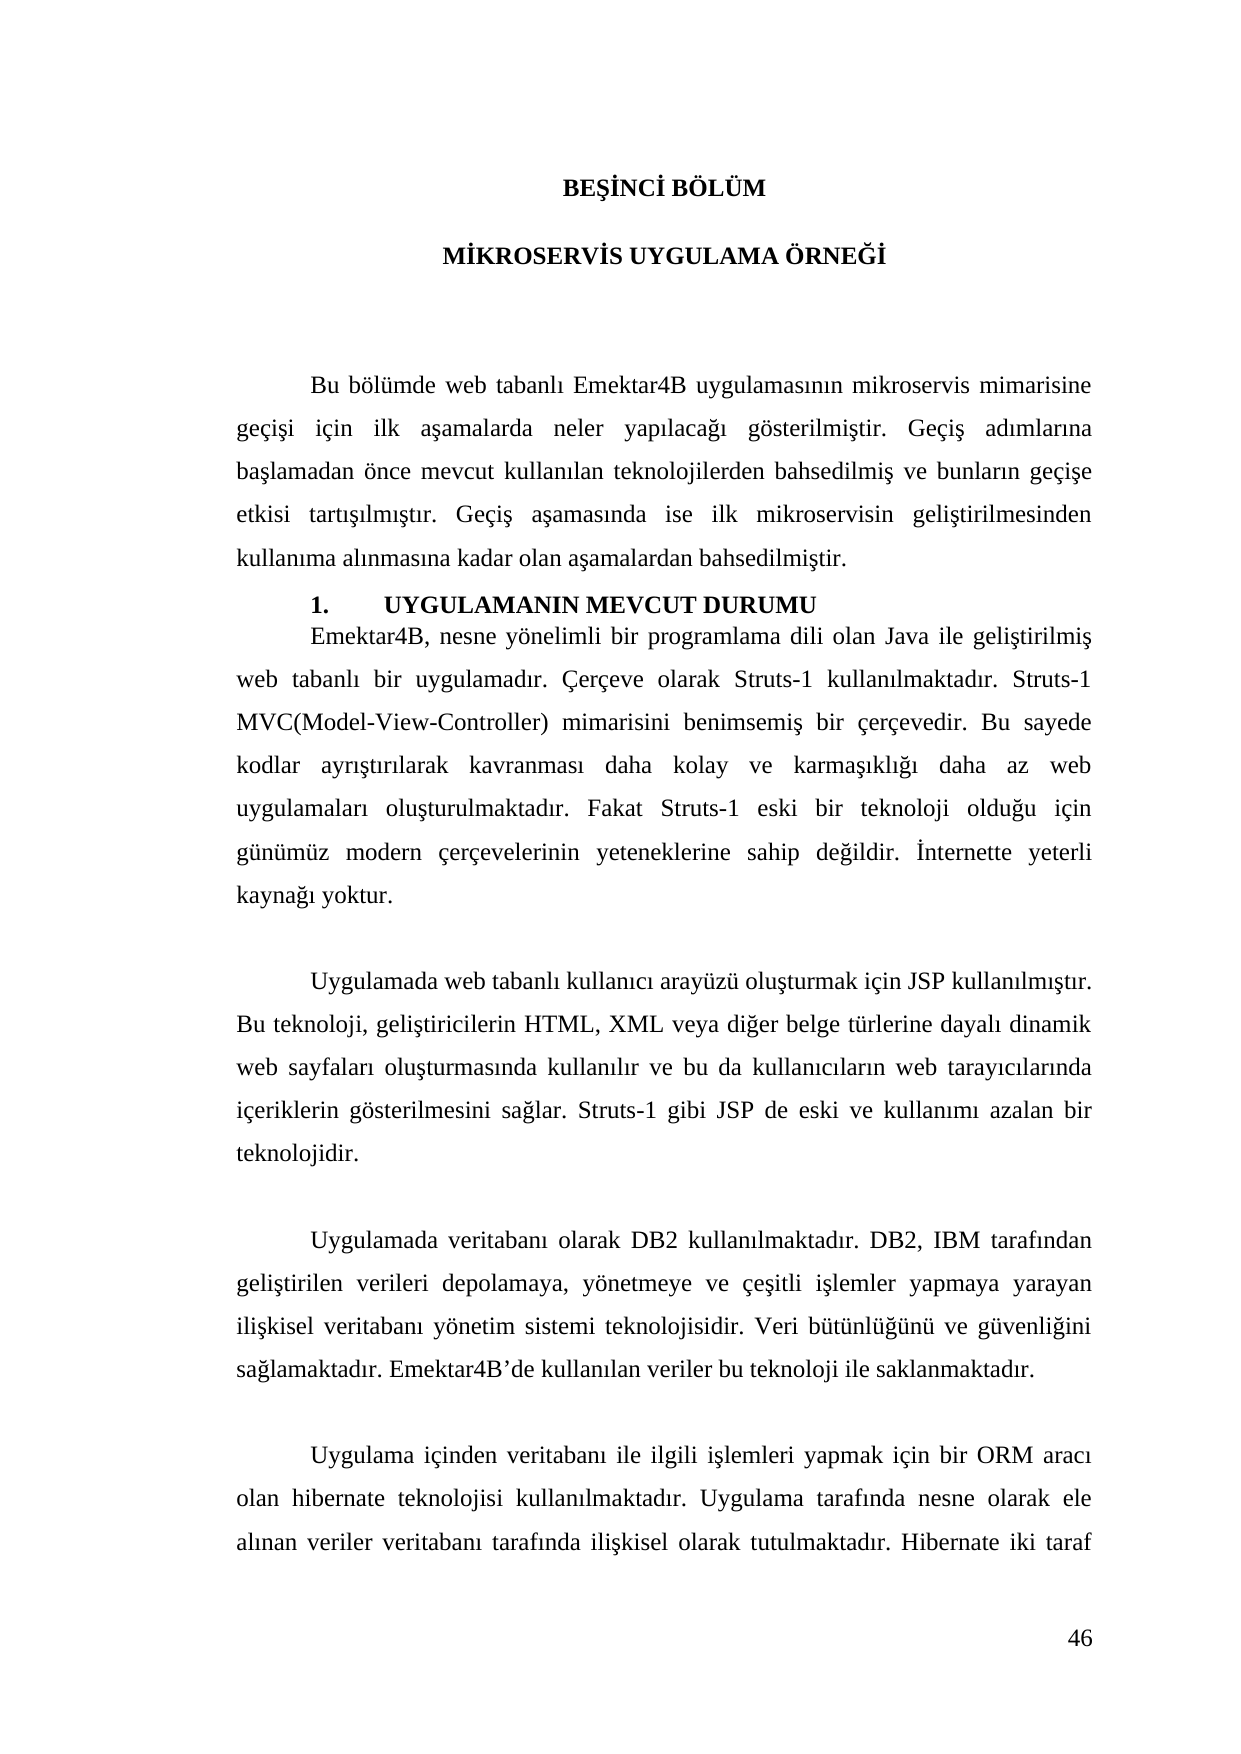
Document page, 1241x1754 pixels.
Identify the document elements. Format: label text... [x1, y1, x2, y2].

subtitle BEŞİNCİ BÖLÜM [236, 173, 1092, 201]
text Emektar4B, nesne yönelimli bir programlama dili olan Java ile geliştirilmiş web tabanlı bir uygulamadır. Çerçeve olarak Struts-1 kullanılmaktadır. Struts-1 MVC(Model-View-Controller) mimarisini benimsemiş bir çerçevedir. Bu sayede kodlar ayrıştırılarak kavranması daha kolay ve karmaşıklığı daha az web uygulamaları oluşturulmaktadır. Fakat Struts-1 eski bir teknoloji olduğu için günümüz modern çerçevelerinin yeteneklerine sahip değildir. İnternette yeterli kaynağı yoktur. [236, 621, 1093, 908]
subtitle UYGULAMANIN MEVCUT DURUMU [310, 590, 1093, 619]
subtitle MİKROSERVİS UYGULAMA ÖRNEĞİ [236, 241, 1092, 269]
text Bu bölümde web tabanlı Emektar4B uygulamasının mikroservis mimarisine geçişi için ilk aşamalarda neler yapılacağı gösterilmiştir. Geçiş adımlarına başlamadan önce mevcut kullanılan teknolojilerden bahsedilmiş ve bunların geçişe etkisi tartışılmıştır. Geçiş aşamasında ise ilk mikroservisin geliştirilmesinden kullanıma alınmasına kadar olan aşamalardan bahsedilmiştir. [236, 370, 1093, 571]
text Uygulamada veritabanı olarak DB2 kullanılmaktadır. DB2, IBM tarafından geliştirilen verileri depolamaya, yönetmeye ve çeşitli işlemler yapmaya yarayan ilişkisel veritabanı yönetim sistemi teknolojisidir. Veri bütünlüğünü ve güvenliğini sağlamaktadır. Emektar4B’de kullanılan veriler bu teknoloji ile saklanmaktadır. [236, 1225, 1093, 1383]
text Uygulamada web tabanlı kullanıcı arayüzü oluşturmak için JSP kullanılmıştır. Bu teknoloji, geliştiricilerin HTML, XML veya diğer belge türlerine dayalı dinamik web sayfaları oluşturmasında kullanılır ve bu da kullanıcıların web tarayıcılarında içeriklerin gösterilmesini sağlar. Struts-1 gibi JSP de eski ve kullanımı azalan bir teknolojidir. [236, 966, 1093, 1167]
